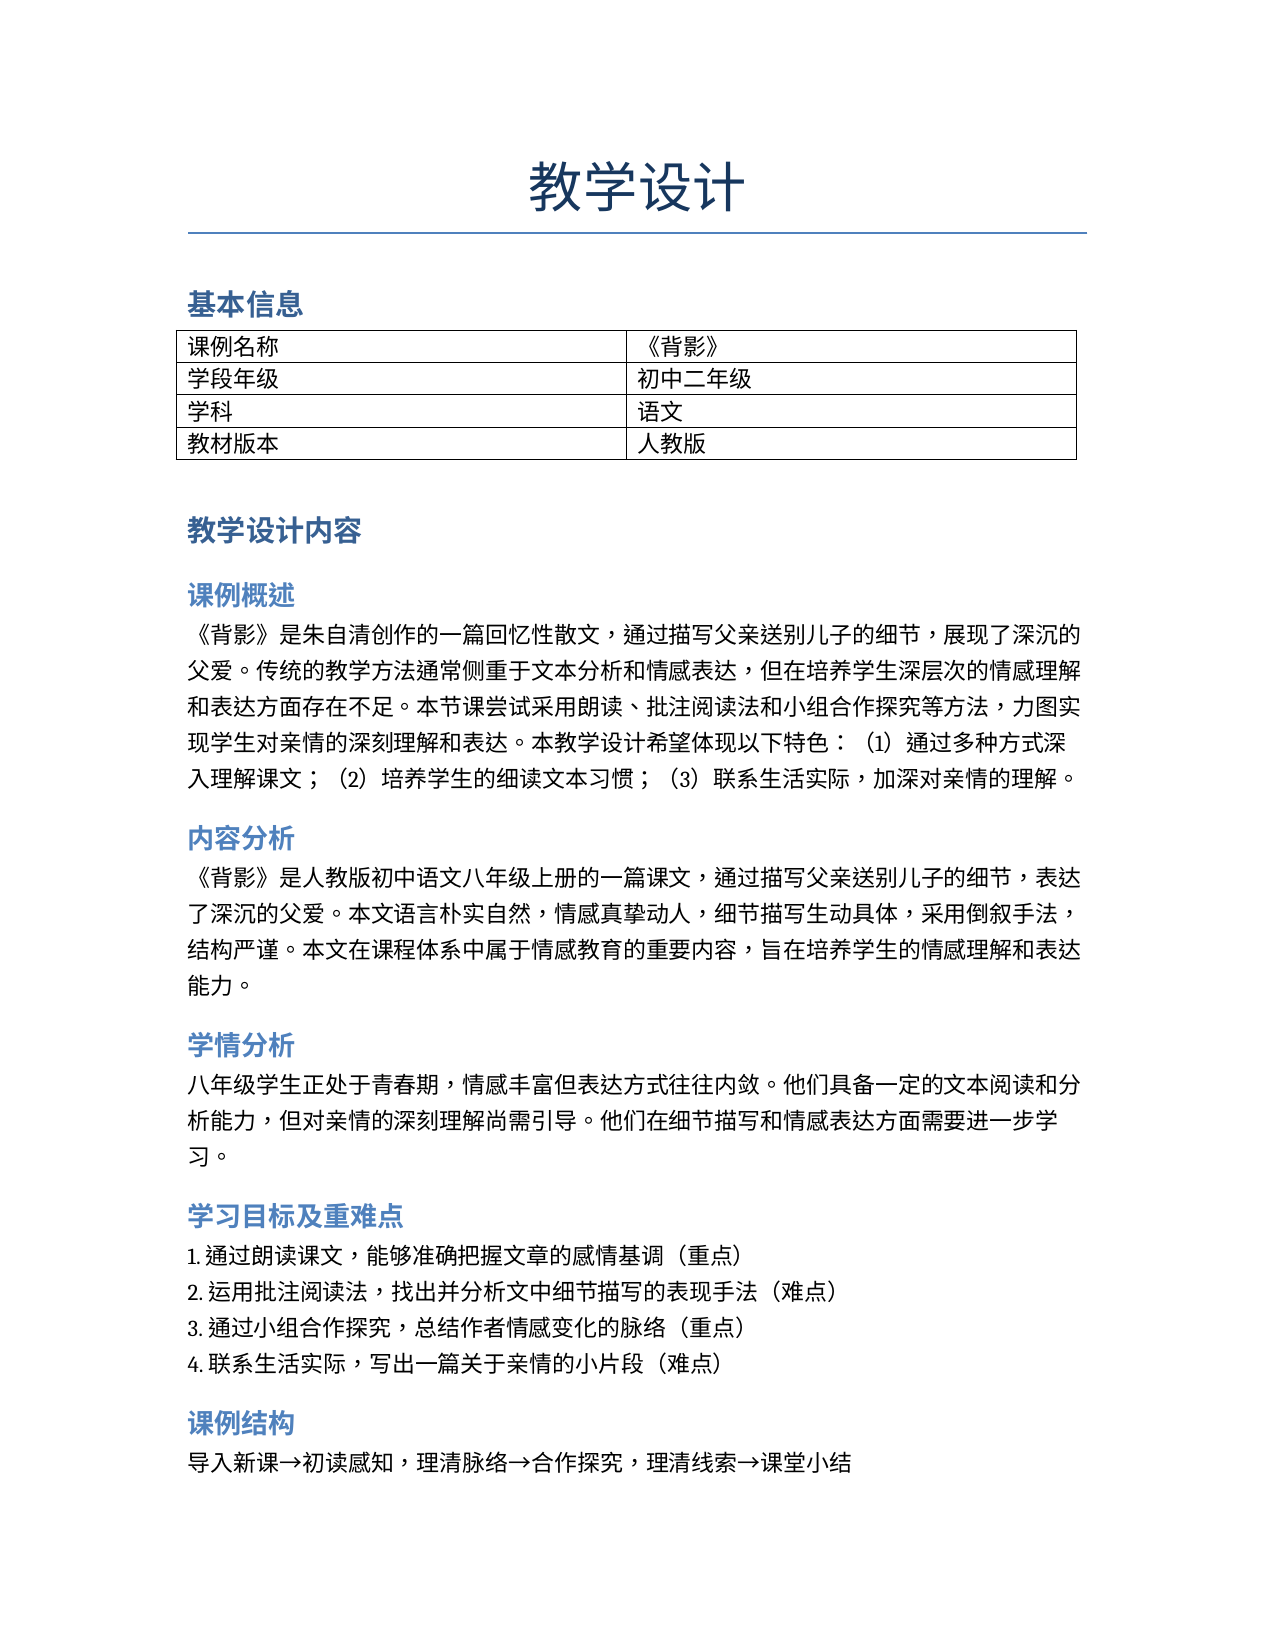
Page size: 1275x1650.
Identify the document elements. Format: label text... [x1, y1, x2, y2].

subtitle 基本信息 [187, 284, 1087, 324]
text 《背影》是人教版初中语文八年级上册的一篇课文，通过描写父亲送别儿子的细节，表达了深沉的父爱。本文语言朴实自然，情感真挚动人，细节描写生动具体，采用倒叙手法，结构严谨。本文在课程体系中属于情感教育的重要内容，旨在培养学生的情感理解和表达能力。 [187, 862, 1087, 1001]
subtitle 课例结构 [187, 1404, 1087, 1441]
subtitle 课例概述 [187, 576, 1087, 613]
title 教学设计 [187, 150, 1087, 234]
subtitle 学情分析 [187, 1026, 1087, 1063]
text 《背影》是朱自清创作的一篇回忆性散文，通过描写父亲送别儿子的细节，展现了深沉的父爱。传统的教学方法通常侧重于文本分析和情感表达，但在培养学生深层次的情感理解和表达方面存在不足。本节课尝试采用朗读、批注阅读法和小组合作探究等方法，力图实现学生对亲情的深刻理解和表达。本教学设计希望体现以下特色：（1）通过多种方式深入理解课文；（2）培养学生的细读文本习惯；（3）联系生活实际，加深对亲情的理解。 [187, 619, 1087, 794]
table_cell 学科 [177, 395, 626, 427]
table_cell 学段年级 [177, 363, 626, 394]
subtitle 内容分析 [187, 819, 1087, 856]
text 1. 通过朗读课文，能够准确把握文章的感情基调（重点） 2. 运用批注阅读法，找出并分析文中细节描写的表现手法（难点） 3. 通过小组合作探究，总结作者情感变化的脉络（重点） 4. 联系生活实际，写出一篇关于亲情的小片段（难点） [187, 1240, 1087, 1379]
text 八年级学生正处于青春期，情感丰富但表达方式往往内敛。他们具备一定的文本阅读和分析能力，但对亲情的深刻理解尚需引导。他们在细节描写和情感表达方面需要进一步学习。 [187, 1069, 1087, 1172]
table_cell 语文 [627, 395, 1076, 427]
text 导入新课→初读感知，理清脉络→合作探究，理清线索→课堂小结 [187, 1447, 1087, 1478]
table_header 《背影》 [627, 331, 1076, 362]
table_cell 人教版 [627, 428, 1076, 459]
table_cell 初中二年级 [627, 363, 1076, 394]
table_header 课例名称 [177, 331, 626, 362]
subtitle 学习目标及重难点 [187, 1197, 1087, 1234]
subtitle 教学设计内容 [187, 510, 1087, 550]
table_cell 教材版本 [177, 428, 626, 459]
